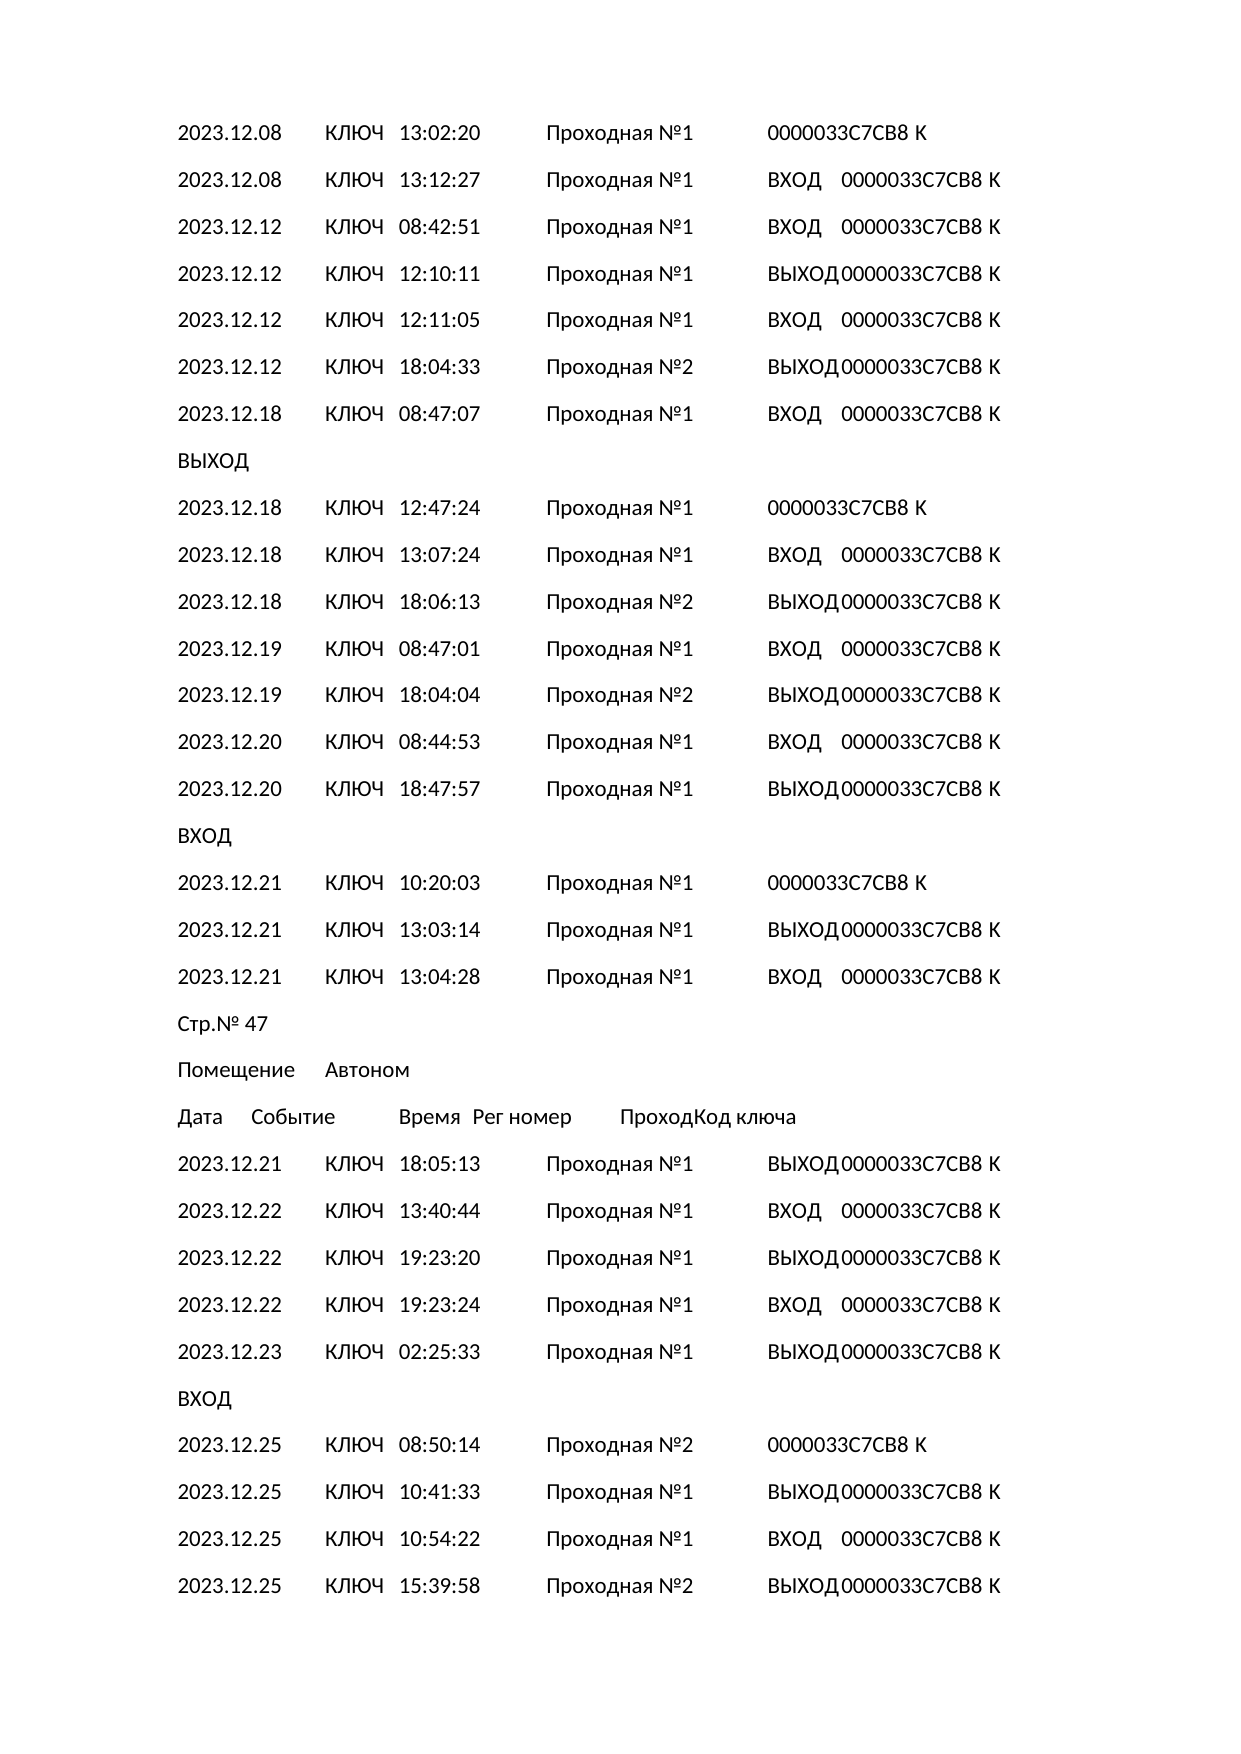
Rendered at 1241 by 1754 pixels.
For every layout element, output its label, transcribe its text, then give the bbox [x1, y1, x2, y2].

text 2023.12.22 КЛЮЧ 19:23:20 Проходная №1 ВЫХОД 0000033C7CB8 K [177, 1243, 1152, 1271]
text 2023.12.08 КЛЮЧ 13:02:20 Проходная №1 0000033C7CB8 K [177, 118, 1152, 146]
text 2023.12.23 КЛЮЧ 02:25:33 Проходная №1 ВЫХОД 0000033C7CB8 K [177, 1337, 1152, 1365]
text 2023.12.19 КЛЮЧ 08:47:01 Проходная №1 ВХОД 0000033C7CB8 K [177, 634, 1152, 662]
text 2023.12.25 КЛЮЧ 10:54:22 Проходная №1 ВХОД 0000033C7CB8 K [177, 1524, 1152, 1552]
text 2023.12.22 КЛЮЧ 19:23:24 Проходная №1 ВХОД 0000033C7CB8 K [177, 1290, 1152, 1318]
text Дата Событие Время Рег номер Проход Код ключа [177, 1102, 1152, 1131]
text 2023.12.18 КЛЮЧ 12:47:24 Проходная №1 0000033C7CB8 K [177, 493, 1152, 521]
text 2023.12.12 КЛЮЧ 12:11:05 Проходная №1 ВХОД 0000033C7CB8 K [177, 306, 1152, 334]
text 2023.12.19 КЛЮЧ 18:04:04 Проходная №2 ВЫХОД 0000033C7CB8 K [177, 681, 1152, 709]
text Помещение Автоном [177, 1056, 1152, 1084]
text 2023.12.25 КЛЮЧ 10:41:33 Проходная №1 ВЫХОД 0000033C7CB8 K [177, 1477, 1152, 1506]
text 2023.12.21 КЛЮЧ 10:20:03 Проходная №1 0000033C7CB8 K [177, 868, 1152, 896]
text 2023.12.21 КЛЮЧ 13:04:28 Проходная №1 ВХОД 0000033C7CB8 K [177, 962, 1152, 990]
text 2023.12.21 КЛЮЧ 18:05:13 Проходная №1 ВЫХОД 0000033C7CB8 K [177, 1149, 1152, 1177]
text ВХОД [177, 1384, 1152, 1412]
text 2023.12.20 КЛЮЧ 18:47:57 Проходная №1 ВЫХОД 0000033C7CB8 K [177, 774, 1152, 802]
text 2023.12.21 КЛЮЧ 13:03:14 Проходная №1 ВЫХОД 0000033C7CB8 K [177, 915, 1152, 943]
text 2023.12.12 КЛЮЧ 12:10:11 Проходная №1 ВЫХОД 0000033C7CB8 K [177, 259, 1152, 287]
text 2023.12.12 КЛЮЧ 18:04:33 Проходная №2 ВЫХОД 0000033C7CB8 K [177, 352, 1152, 381]
text 2023.12.18 КЛЮЧ 08:47:07 Проходная №1 ВХОД 0000033C7CB8 K [177, 399, 1152, 427]
text 2023.12.18 КЛЮЧ 18:06:13 Проходная №2 ВЫХОД 0000033C7CB8 K [177, 587, 1152, 615]
text 2023.12.22 КЛЮЧ 13:40:44 Проходная №1 ВХОД 0000033C7CB8 K [177, 1196, 1152, 1224]
text 2023.12.25 КЛЮЧ 15:39:58 Проходная №2 ВЫХОД 0000033C7CB8 K [177, 1571, 1152, 1599]
text 2023.12.08 КЛЮЧ 13:12:27 Проходная №1 ВХОД 0000033C7CB8 K [177, 165, 1152, 193]
text ВХОД [177, 821, 1152, 849]
text Стр.№ 47 [177, 1009, 1152, 1037]
text 2023.12.20 КЛЮЧ 08:44:53 Проходная №1 ВХОД 0000033C7CB8 K [177, 727, 1152, 756]
text 2023.12.12 КЛЮЧ 08:42:51 Проходная №1 ВХОД 0000033C7CB8 K [177, 212, 1152, 240]
text 2023.12.25 КЛЮЧ 08:50:14 Проходная №2 0000033C7CB8 K [177, 1431, 1152, 1459]
text ВЫХОД [177, 446, 1152, 474]
text 2023.12.18 КЛЮЧ 13:07:24 Проходная №1 ВХОД 0000033C7CB8 K [177, 540, 1152, 568]
